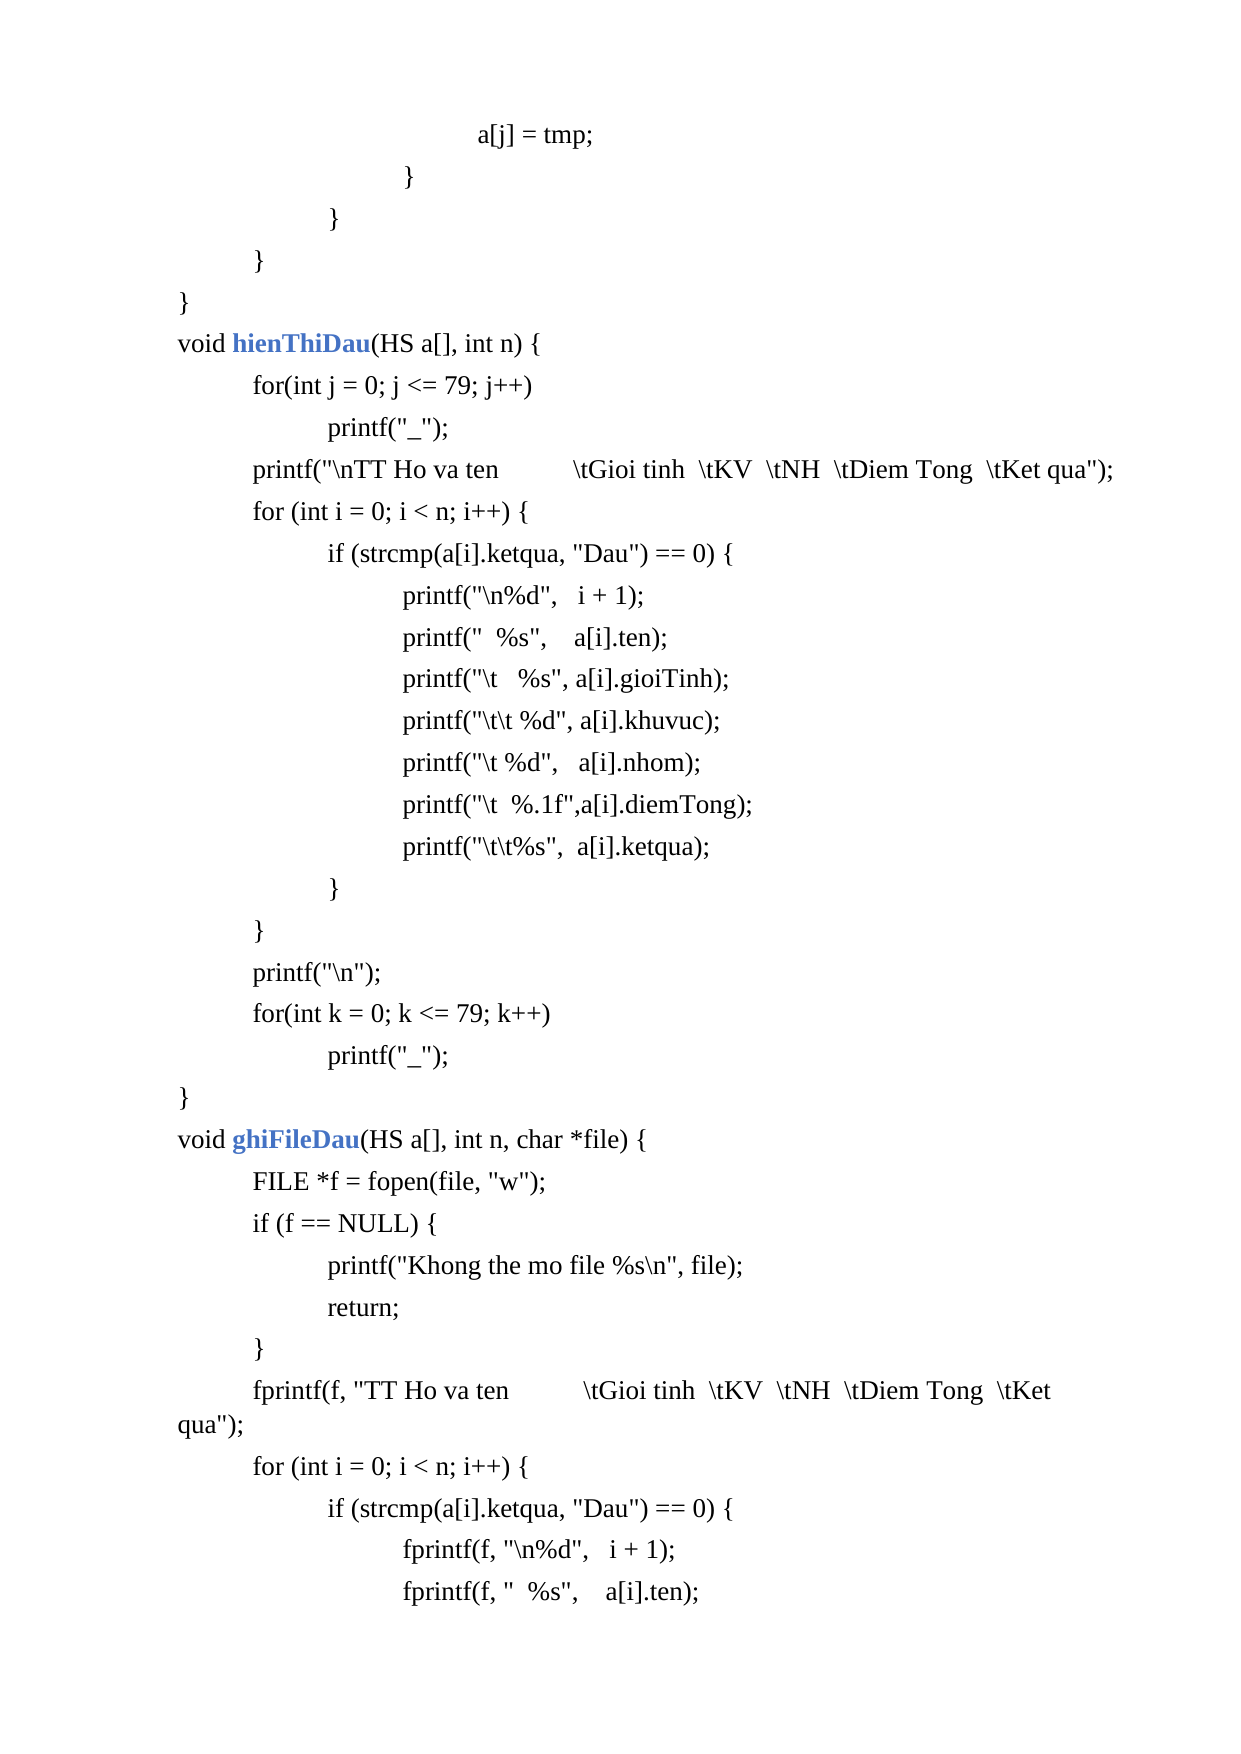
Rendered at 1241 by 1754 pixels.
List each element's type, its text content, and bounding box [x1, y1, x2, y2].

text for (int i = 0; i < n; i++) { [177, 1450, 1122, 1481]
text printf("\t\t%s", a[i].ketqua); [177, 830, 1122, 861]
text printf("\n%d", i + 1); [177, 579, 1122, 610]
text } [177, 1332, 1122, 1364]
text printf("\t %.1f",a[i].diemTong); [177, 788, 1122, 819]
text if (f == NULL) { [177, 1207, 1122, 1238]
text printf("_"); [177, 411, 1122, 442]
text } [177, 872, 1122, 903]
text printf(" %s", a[i].ten); [177, 621, 1122, 652]
text } [177, 244, 1122, 275]
text } [177, 202, 1122, 233]
text return; [177, 1291, 1122, 1322]
text } [177, 1081, 1122, 1112]
text void hienThiDau(HS a[], int n) { [177, 327, 1122, 359]
text printf("\t %d", a[i].nhom); [177, 746, 1122, 777]
text void ghiFileDau(HS a[], int n, char *file) { [177, 1123, 1122, 1154]
text } [177, 286, 1122, 317]
text printf("_"); [177, 1039, 1122, 1071]
text FILE *f = fopen(file, "w"); [177, 1165, 1122, 1196]
text printf("\t %s", a[i].gioiTinh); [177, 662, 1122, 694]
text fprintf(f, "TT Ho va ten \tGioi tinh \tKV \tNH \tDiem Tong \tKet qua"); [177, 1374, 1122, 1439]
text for(int j = 0; j <= 79; j++) [177, 369, 1122, 401]
text if (strcmp(a[i].ketqua, "Dau") == 0) { [177, 537, 1122, 568]
text } [177, 914, 1122, 945]
text printf("Khong the mo file %s\n", file); [177, 1249, 1122, 1280]
text printf("\n"); [177, 956, 1122, 987]
text } [177, 160, 1122, 191]
text for(int k = 0; k <= 79; k++) [177, 997, 1122, 1029]
text if (strcmp(a[i].ketqua, "Dau") == 0) { [177, 1492, 1122, 1523]
text fprintf(f, " %s", a[i].ten); [177, 1575, 1122, 1607]
text fprintf(f, "\n%d", i + 1); [177, 1533, 1122, 1565]
text printf("\t\t %d", a[i].khuvuc); [177, 704, 1122, 736]
text for (int i = 0; i < n; i++) { [177, 495, 1122, 526]
text printf("\nTT Ho va ten \tGioi tinh \tKV \tNH \tDiem Tong \tKet qua"); [177, 453, 1122, 484]
text a[j] = tmp; [177, 118, 1122, 149]
